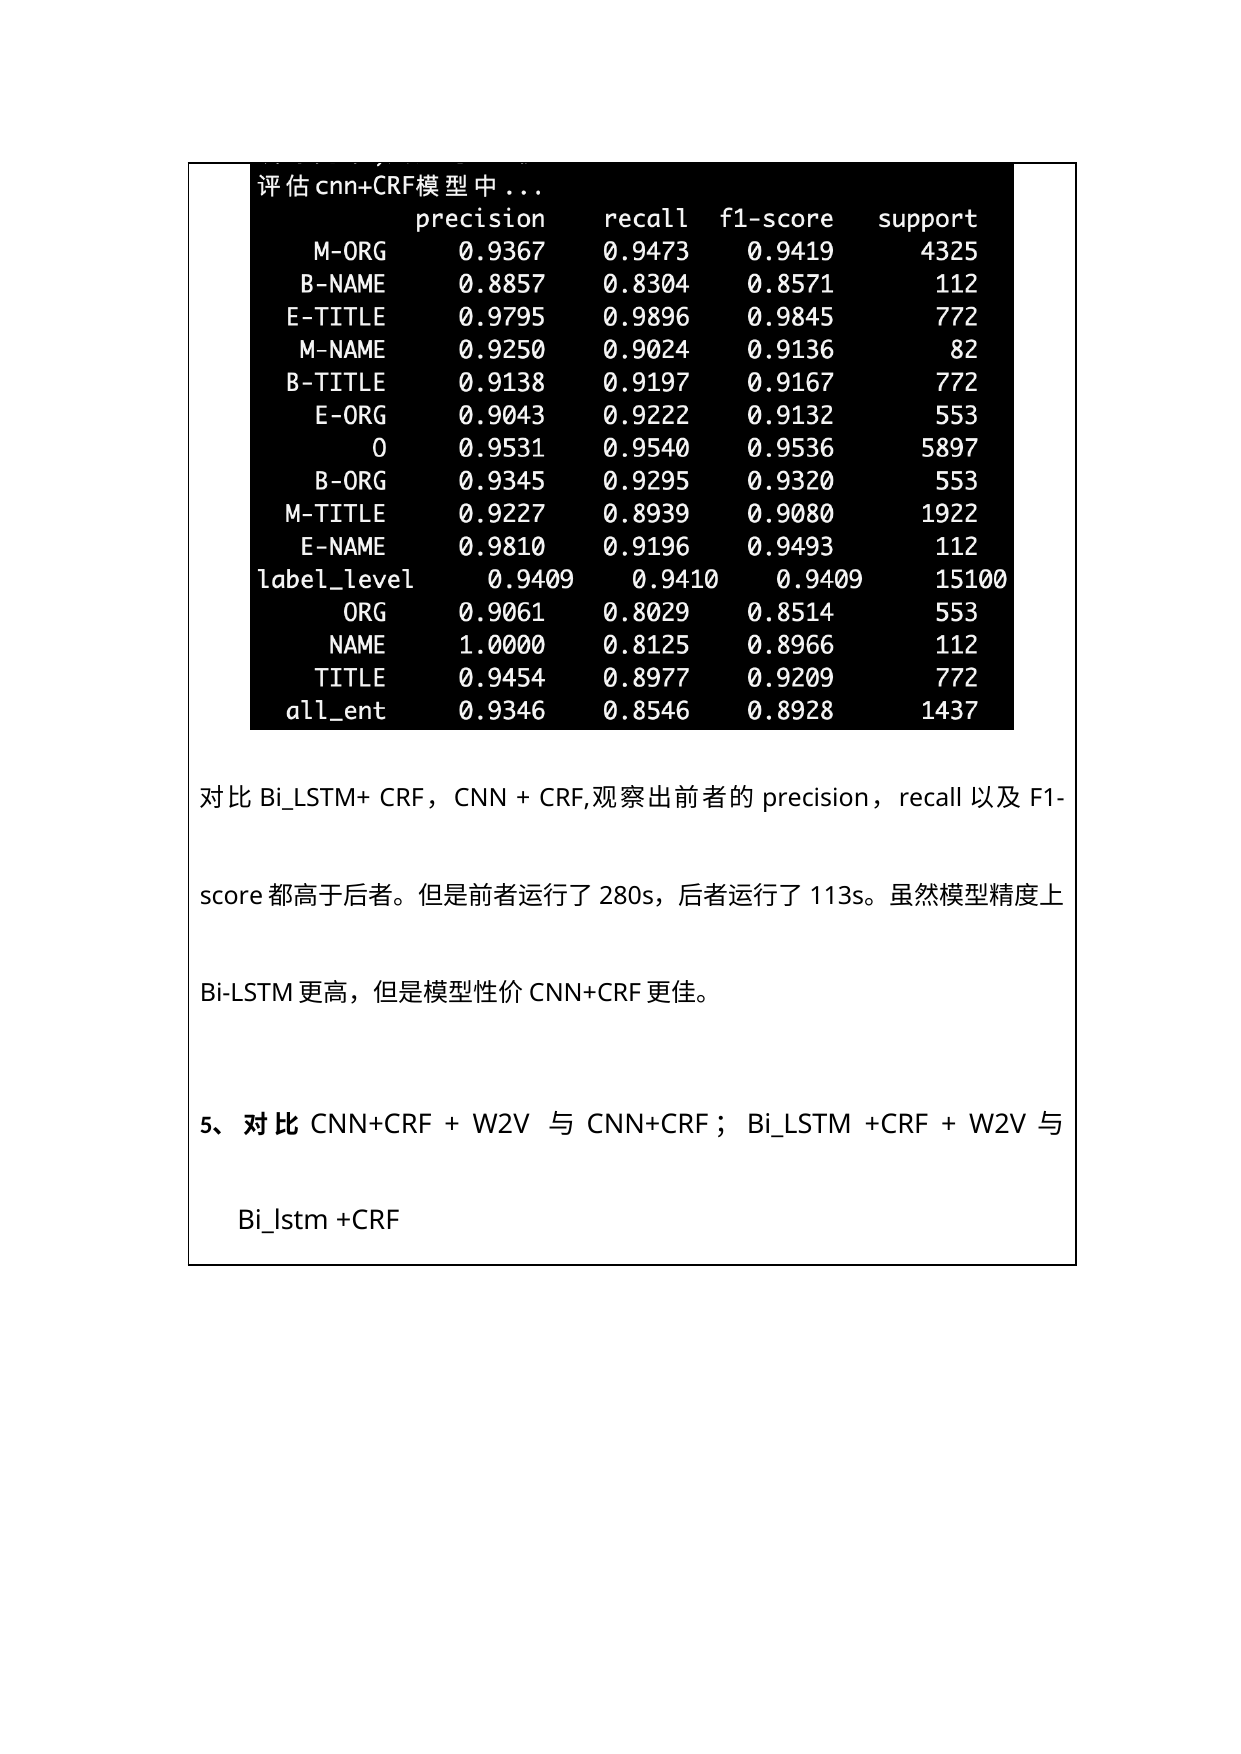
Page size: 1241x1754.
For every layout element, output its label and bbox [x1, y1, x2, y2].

picture [250, 163, 1014, 730]
table_cell [189, 164, 1075, 1264]
